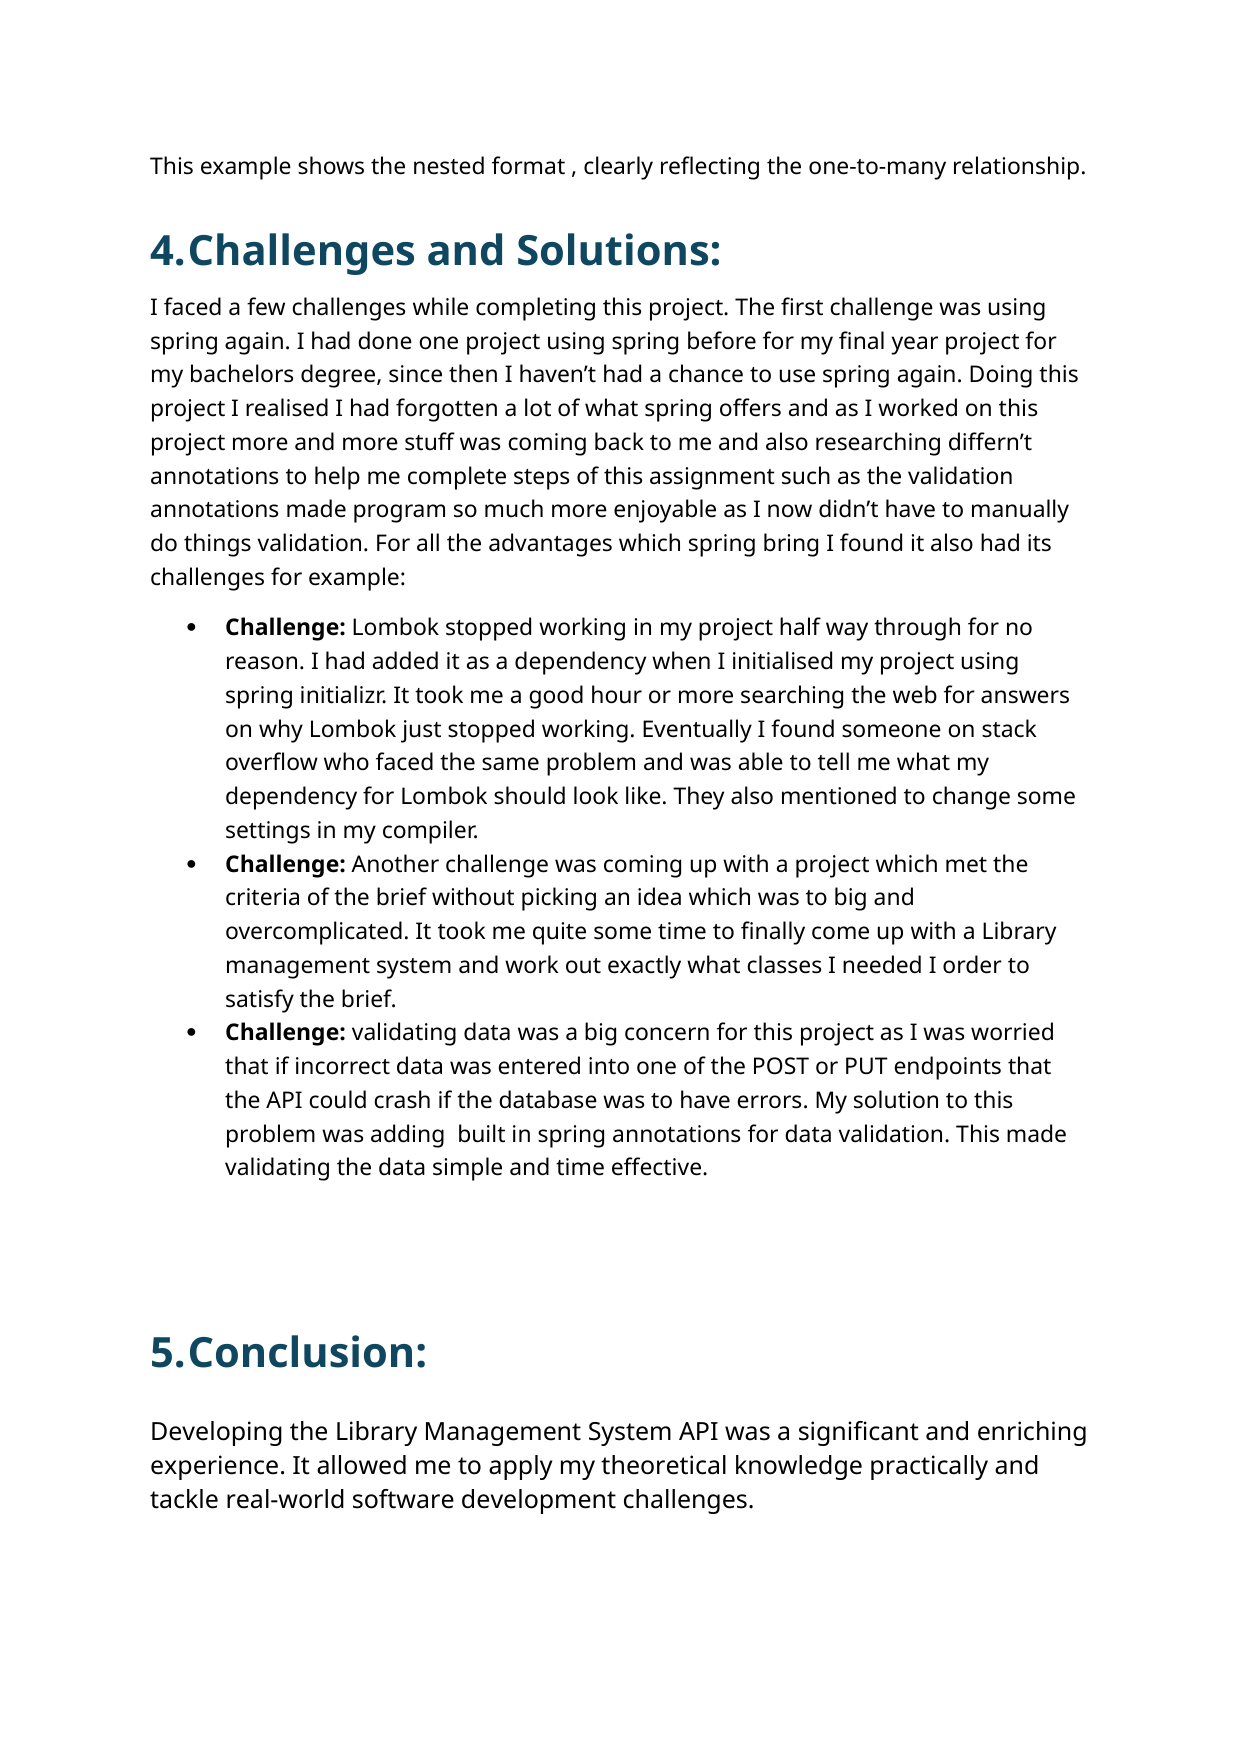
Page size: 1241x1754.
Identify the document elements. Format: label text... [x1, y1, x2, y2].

list Challenge: Another challenge was coming up with a project which met the criteria of the brief without picking an idea which was to big and overcomplicated. It took me quite some time to finally come up with a Library management system and work out exactly what classes I needed I order to satisfy the brief. [187, 847, 1090, 1014]
subtitle Challenges and Solutions: [150, 221, 1090, 278]
list Challenge: Lombok stopped working in my project half way through for no reason. I had added it as a dependency when I initialised my project using spring initializr. It took me a good hour or more searching the web for answers on why Lombok just stopped working. Eventually I found someone on stack overflow who faced the same problem and was able to tell me what my dependency for Lombok should look like. They also mentioned to change some settings in my compiler. [187, 611, 1090, 845]
text I faced a few challenges while completing this project. The first challenge was using spring again. I had done one project using spring before for my final year project for my bachelors degree, since then I haven’t had a chance to use spring again. Doing this project I realised I had forgotten a lot of what spring offers and as I worked on this project more and more stuff was coming back to me and also researching differn’t annotations to help me complete steps of this assignment such as the validation annotations made program so much more enjoyable as I now didn’t have to manually do things validation. For all the advantages which spring bring I found it also had its challenges for example: [150, 291, 1090, 592]
subtitle Conclusion: [150, 1323, 1090, 1380]
text This example shows the nested format , clearly reflecting the one-to-many relationship. [150, 150, 1090, 181]
list Challenge: validating data was a big concern for this project as I was worried that if incorrect data was entered into one of the POST or PUT endpoints that the API could crash if the database was to have errors. My solution to this problem was adding built in spring annotations for data validation. This made validating the data simple and time effective. [187, 1016, 1090, 1182]
text Developing the Library Management System API was a significant and enriching experience. It allowed me to apply my theoretical knowledge practically and tackle real-world software development challenges. [150, 1414, 1090, 1516]
